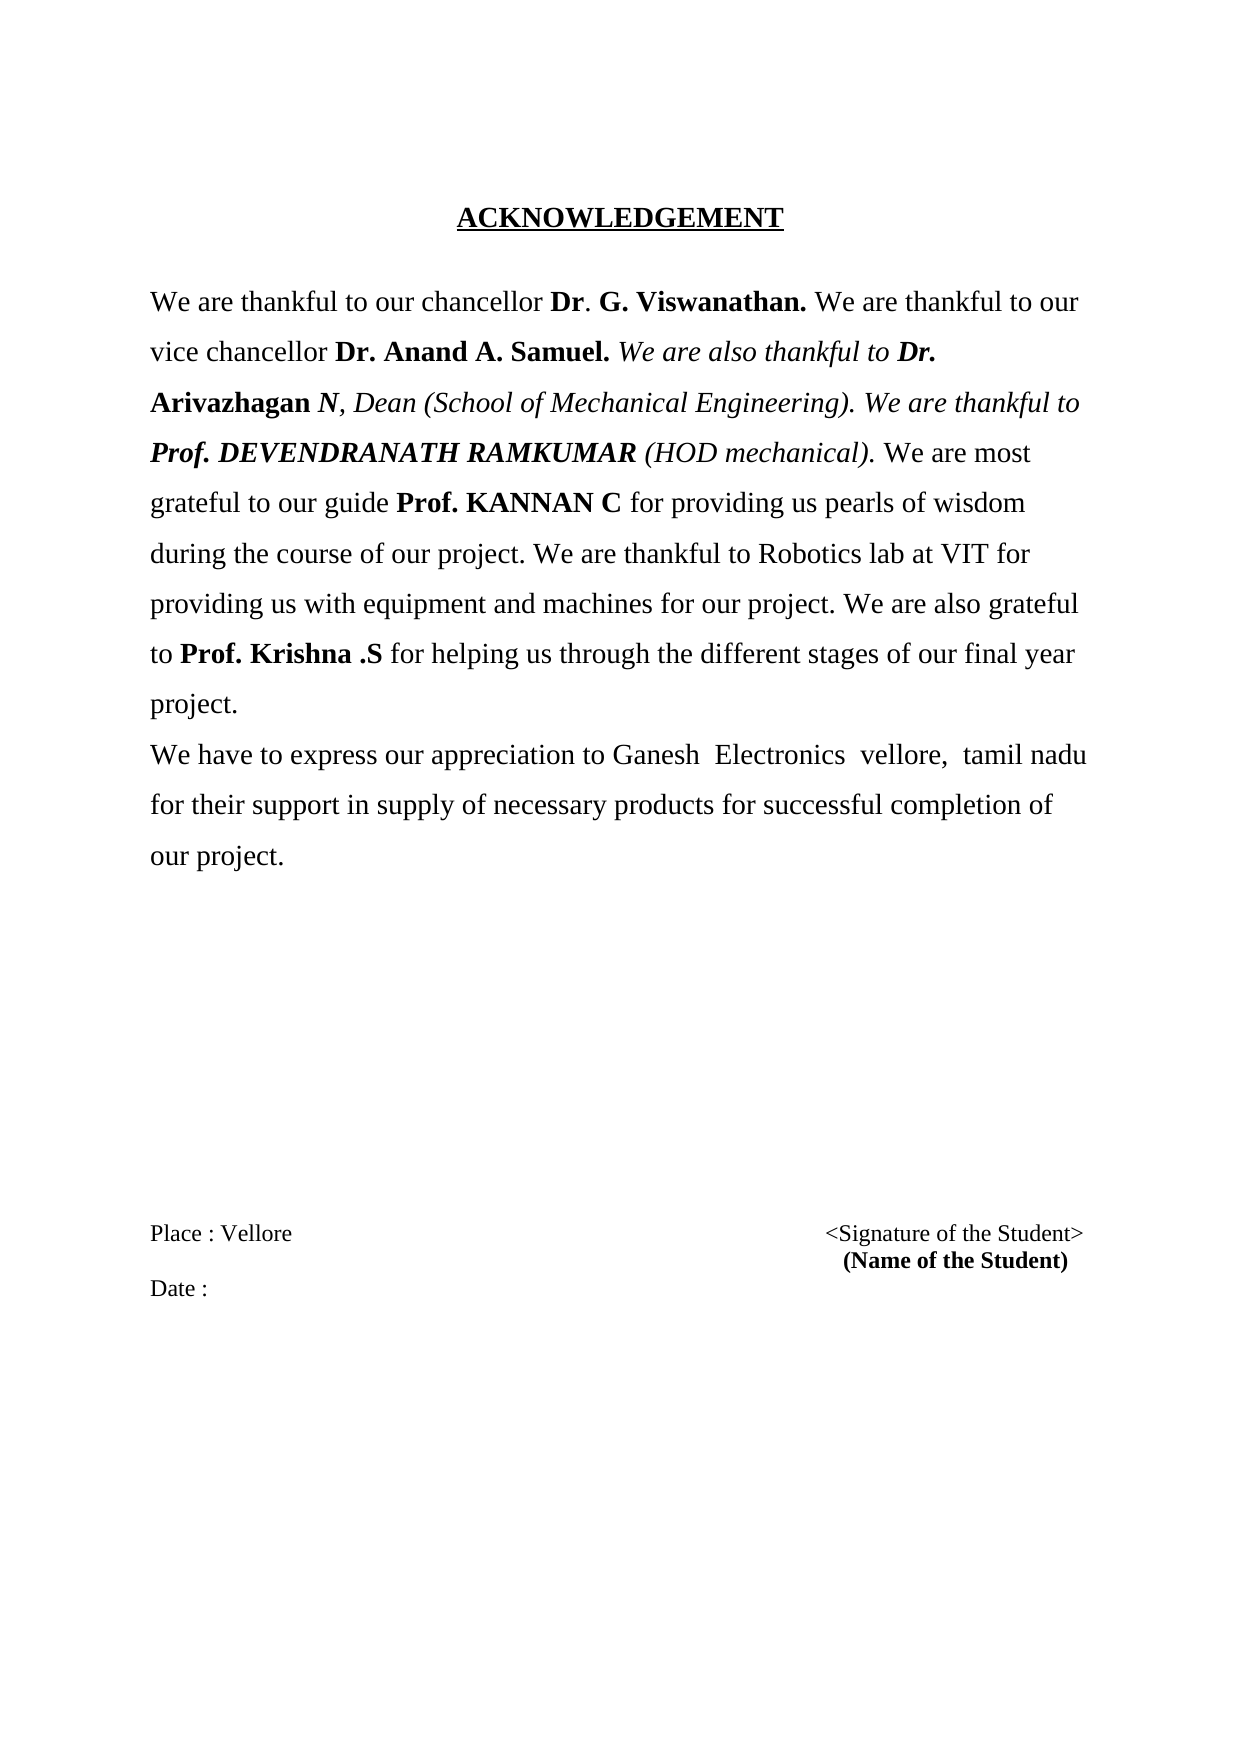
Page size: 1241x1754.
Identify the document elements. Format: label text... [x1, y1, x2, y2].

text (Name of the Student) [750, 1246, 1090, 1274]
text Place : Vellore <Signature of the Student> [150, 1218, 1090, 1246]
text We have to express our appreciation to Ganesh Electronics vellore, tamil nadu for their support in supply of necessary products for successful completion of our project. [150, 737, 1090, 871]
text Date : [150, 1274, 1090, 1301]
text We are thankful to our chancellor Dr. G. Viswanathan. We are thankful to our vice chancellor Dr. Anand A. Samuel. We are also thankful to Dr. Arivazhagan N, Dean (School of Mechanical Engineering). We are thankful to Prof. DEVENDRANATH RAMKUMAR (HOD mechanical). We are most grateful to our guide Prof. KANNAN C for providing us pearls of wisdom during the course of our project. We are thankful to Robotics lab at VIT for providing us with equipment and machines for our project. We are also grateful to Prof. Krishna .S for helping us through the different stages of our final year project. [150, 284, 1090, 720]
text ACKNOWLEDGEMENT [150, 200, 1090, 234]
